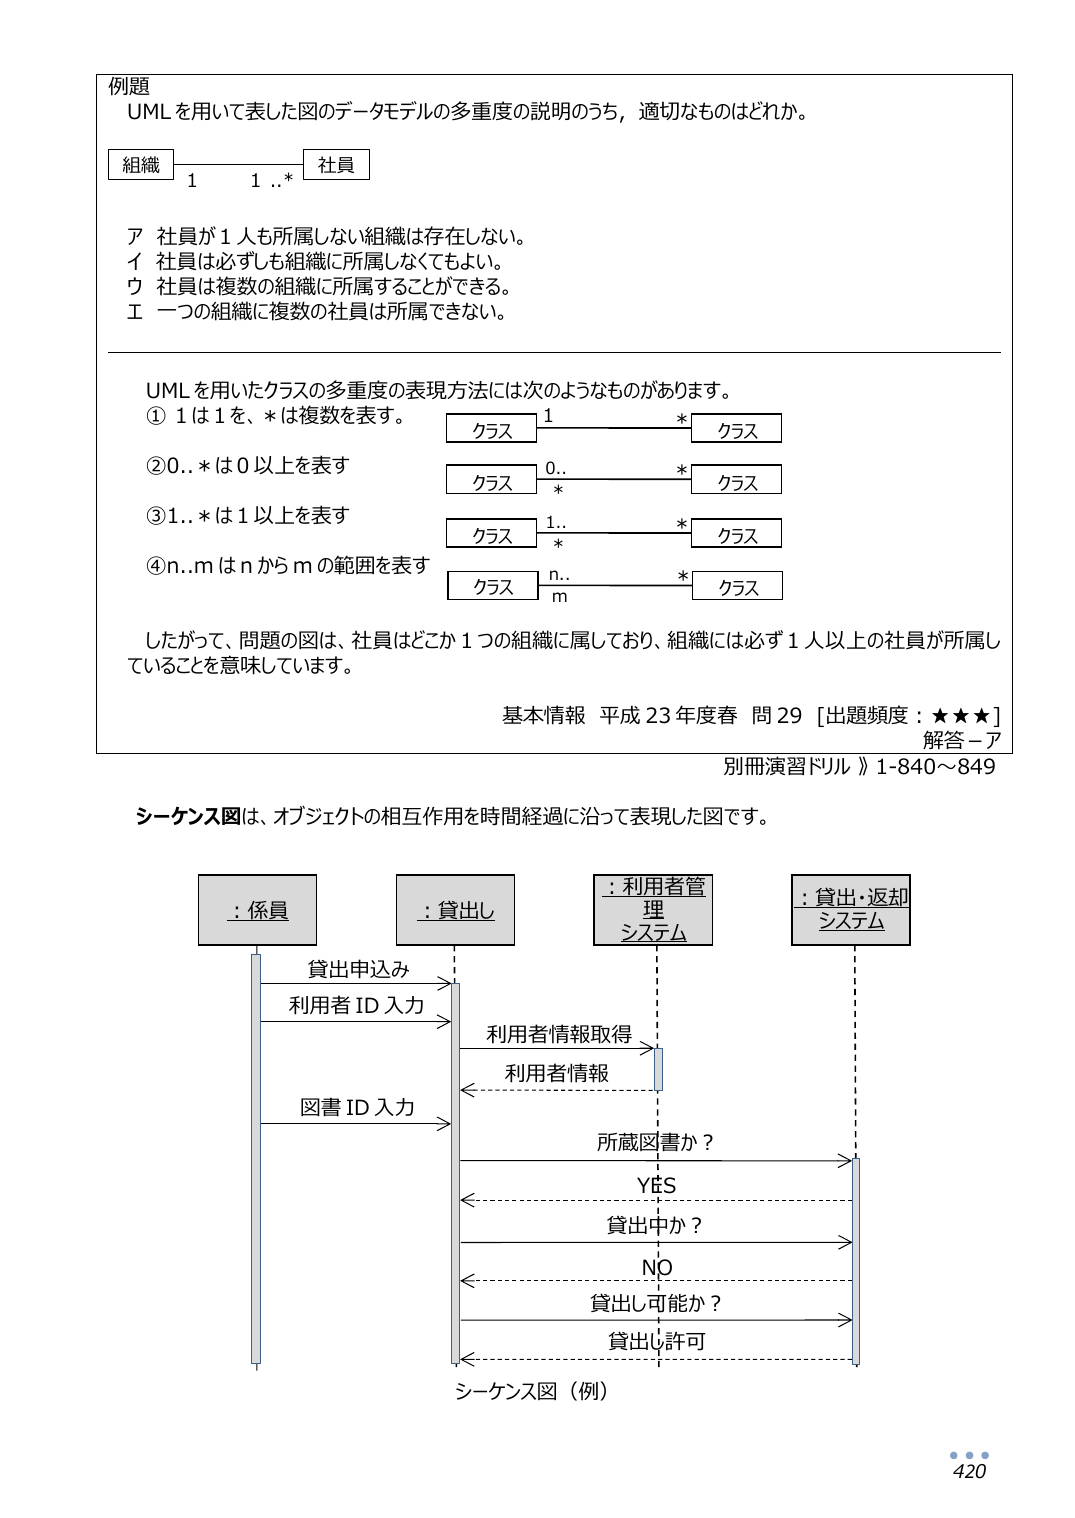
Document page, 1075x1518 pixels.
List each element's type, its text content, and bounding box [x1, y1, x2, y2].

text シーケンス図は、オブジェクトの相互作用を時間経過に沿って表現した図です。 [79, 804, 996, 829]
text シーケンス図（例） [79, 1379, 996, 1404]
text 別冊演習ドリル 》 1-840～849 [79, 754, 996, 779]
table_header 例題 UMLを用いて表した図のデータモデルの多重度の説明のうち，適切なものはどれか。 ア 社員が１人も所属しない組織は存在しない。 イ 社員は必ずしも組織に所属しなくてもよい。 ウ 社員は複数の組織に所属することができる。 エ 一つの組織に複数の社員は所属できない。 UMLを用いたクラスの多重度の表現方法には次のようなものがあります。 ①１は１を、＊は複数を表す。 ②0..＊は０以上を表す ③1..＊は１以上を表す ④n..mはnからmの範囲を表す したがって、問題の図は、社員はどこか１つの組織に属しており、組織には必ず１人以上の社員が所属していることを意味しています。 基本情報 平成23年度春 問29 [出題頻度：★★★] 解答－ア [97, 75, 1012, 753]
